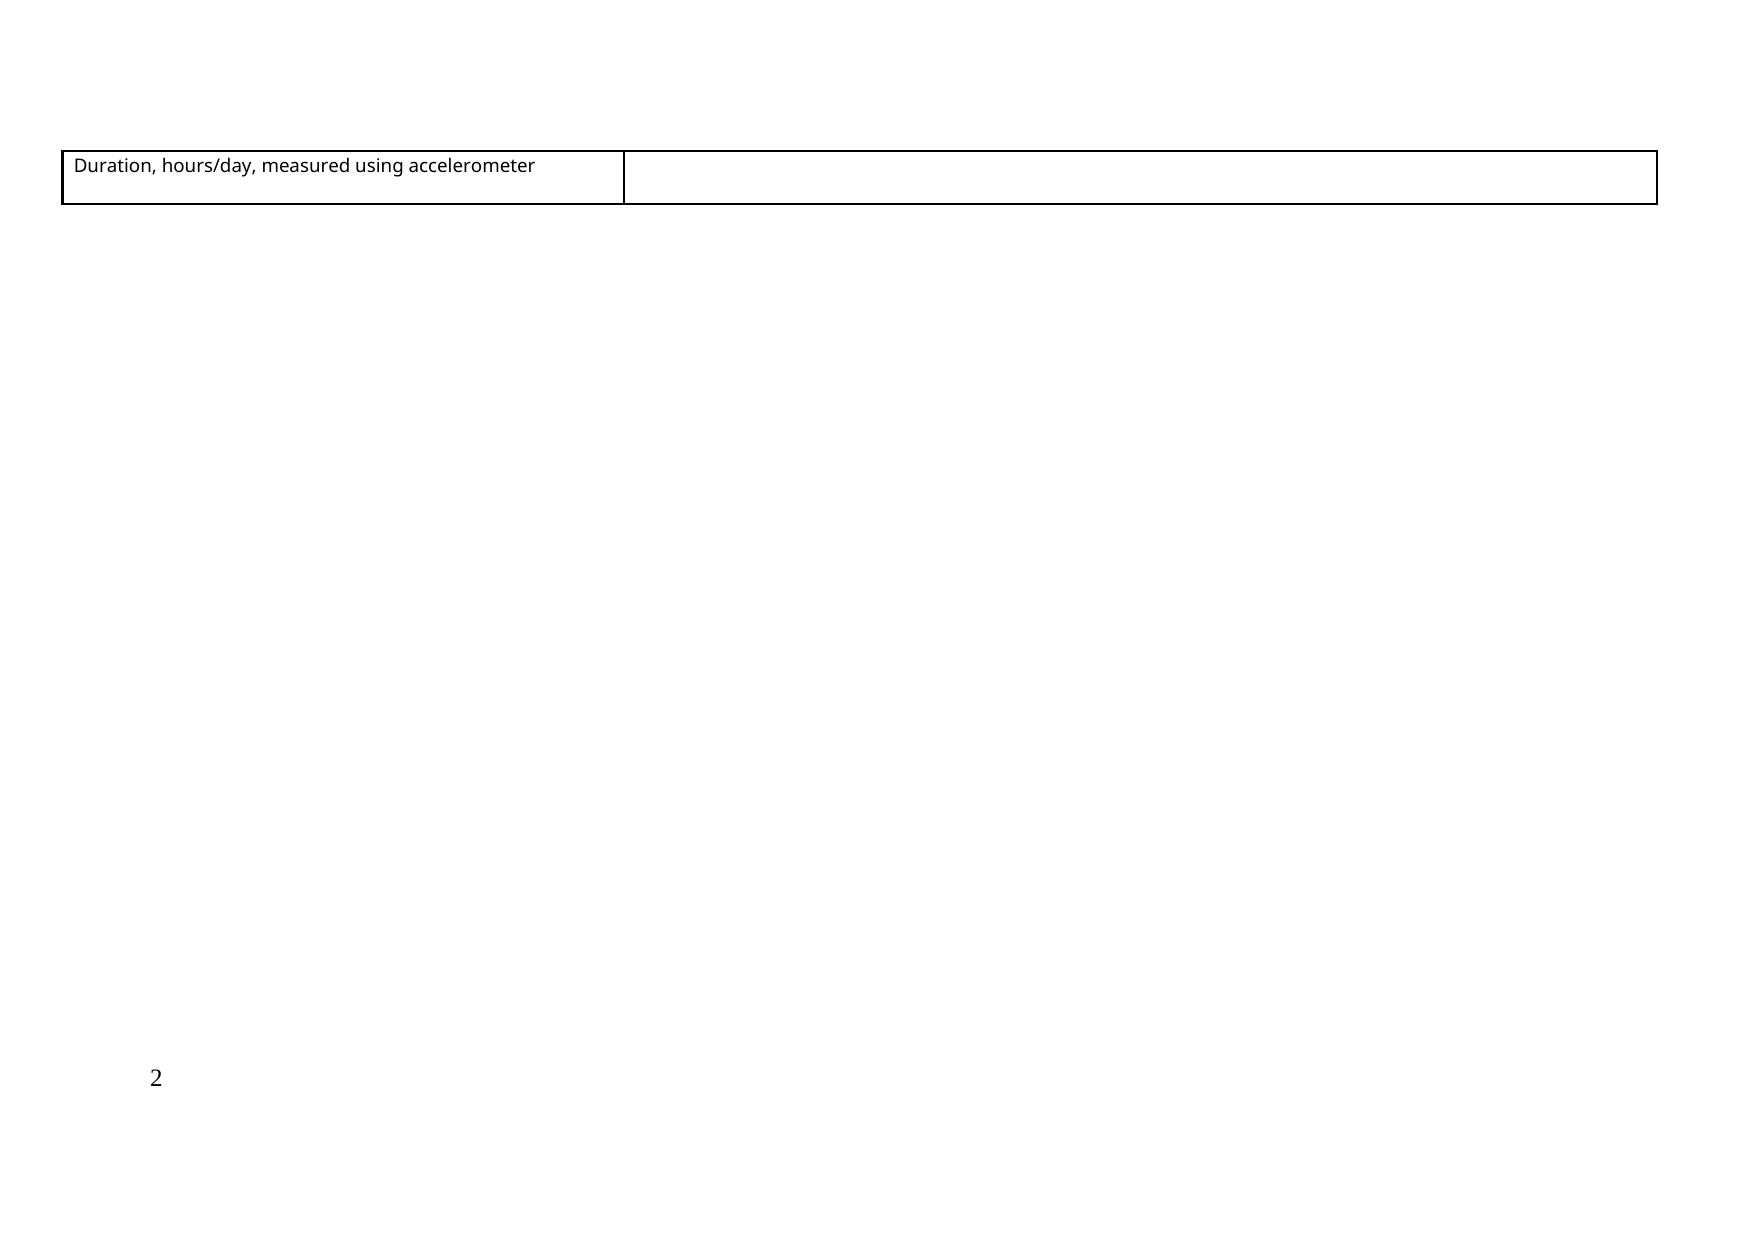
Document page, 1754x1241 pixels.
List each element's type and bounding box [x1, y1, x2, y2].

table_cell [625, 152, 1656, 203]
table_cell [64, 152, 623, 203]
